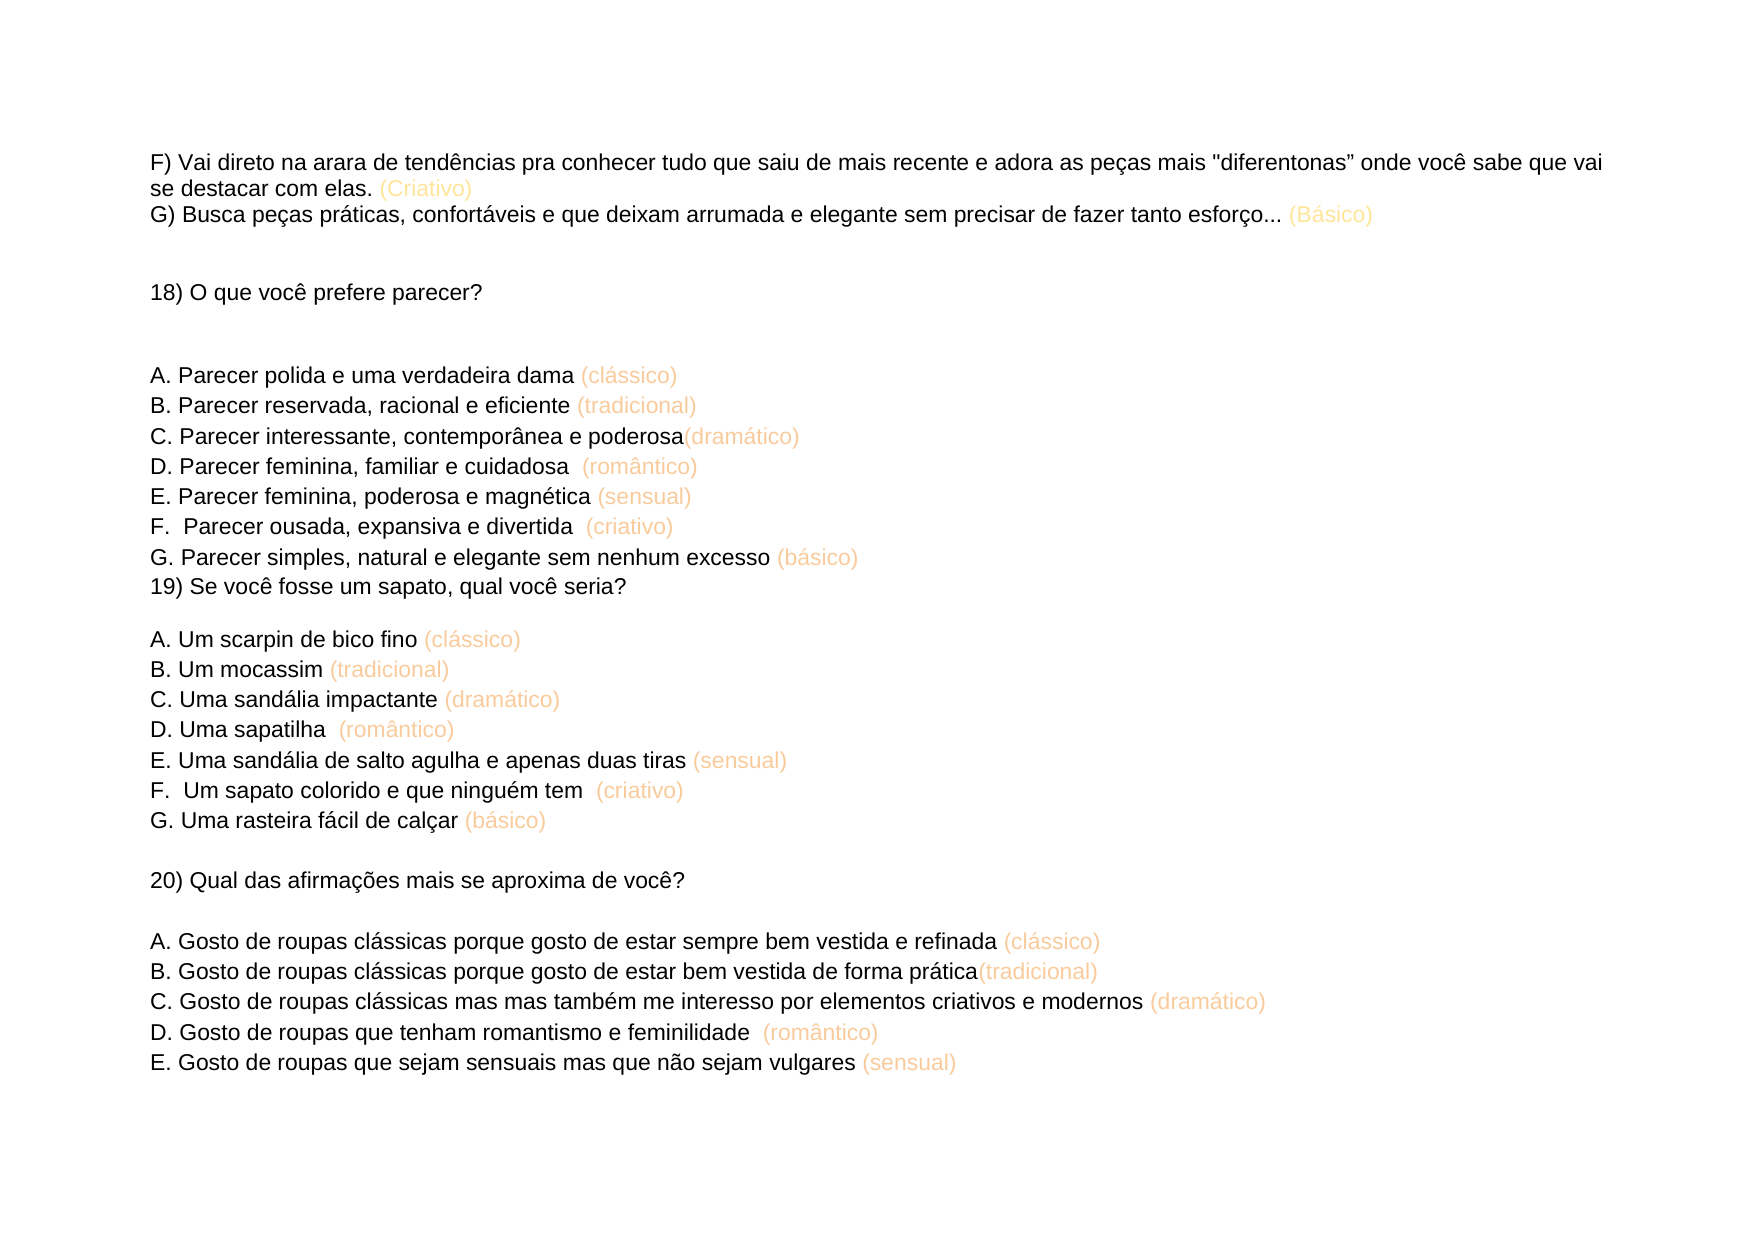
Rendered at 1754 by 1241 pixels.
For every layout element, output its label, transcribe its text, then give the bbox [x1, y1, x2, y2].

text 19) Se você fosse um sapato, qual você seria? [150, 574, 1604, 599]
text G. Parecer simples, natural e elegante sem nenhum excesso (básico) [150, 543, 1604, 570]
text E. Uma sandália de salto agulha e apenas duas tiras (sensual) [150, 747, 1604, 773]
text E. Gosto de roupas que sejam sensuais mas que não sejam vulgares (sensual) [150, 1049, 1604, 1075]
text G) Busca peças práticas, confortáveis e que deixam arrumada e elegante sem precisar de fazer tanto esforço... (Básico) [150, 202, 1604, 227]
text F. Parecer ousada, expansiva e divertida (criativo) [150, 513, 1604, 540]
text C. Gosto de roupas clássicas mas mas também me interesso por elementos criativos e modernos (dramático) [150, 988, 1604, 1015]
text E. Parecer feminina, poderosa e magnética (sensual) [150, 483, 1604, 509]
text G. Uma rasteira fácil de calçar (básico) [150, 807, 1604, 833]
text D. Gosto de roupas que tenham romantismo e feminilidade (romântico) [150, 1018, 1604, 1045]
text C. Parecer interessante, contemporânea e poderosa(dramático) [150, 423, 1604, 449]
text D. Parecer feminina, familiar e cuidadosa (romântico) [150, 453, 1604, 479]
text B. Parecer reservada, racional e eficiente (tradicional) [150, 392, 1604, 419]
text F. Um sapato colorido e que ninguém tem (criativo) [150, 777, 1604, 803]
text 18) O que você prefere parecer? [150, 280, 1604, 306]
text A. Gosto de roupas clássicas porque gosto de estar sempre bem vestida e refinada (clássico) [150, 928, 1604, 954]
text 20) Qual das afirmações mais se aproxima de você? [150, 867, 1604, 894]
text C. Uma sandália impactante (dramático) [150, 686, 1604, 713]
text A. Um scarpin de bico fino (clássico) [150, 626, 1604, 652]
text D. Uma sapatilha (romântico) [150, 716, 1604, 743]
text B. Gosto de roupas clássicas porque gosto de estar bem vestida de forma prática(tradicional) [150, 958, 1604, 984]
text A. Parecer polida e uma verdadeira dama (clássico) [150, 362, 1604, 389]
text B. Um mocassim (tradicional) [150, 656, 1604, 682]
text F) Vai direto na arara de tendências pra conhecer tudo que saiu de mais recente e adora as peças mais "diferentonas” onde você sabe que vai se destacar com elas. (Criativo) [150, 150, 1604, 202]
